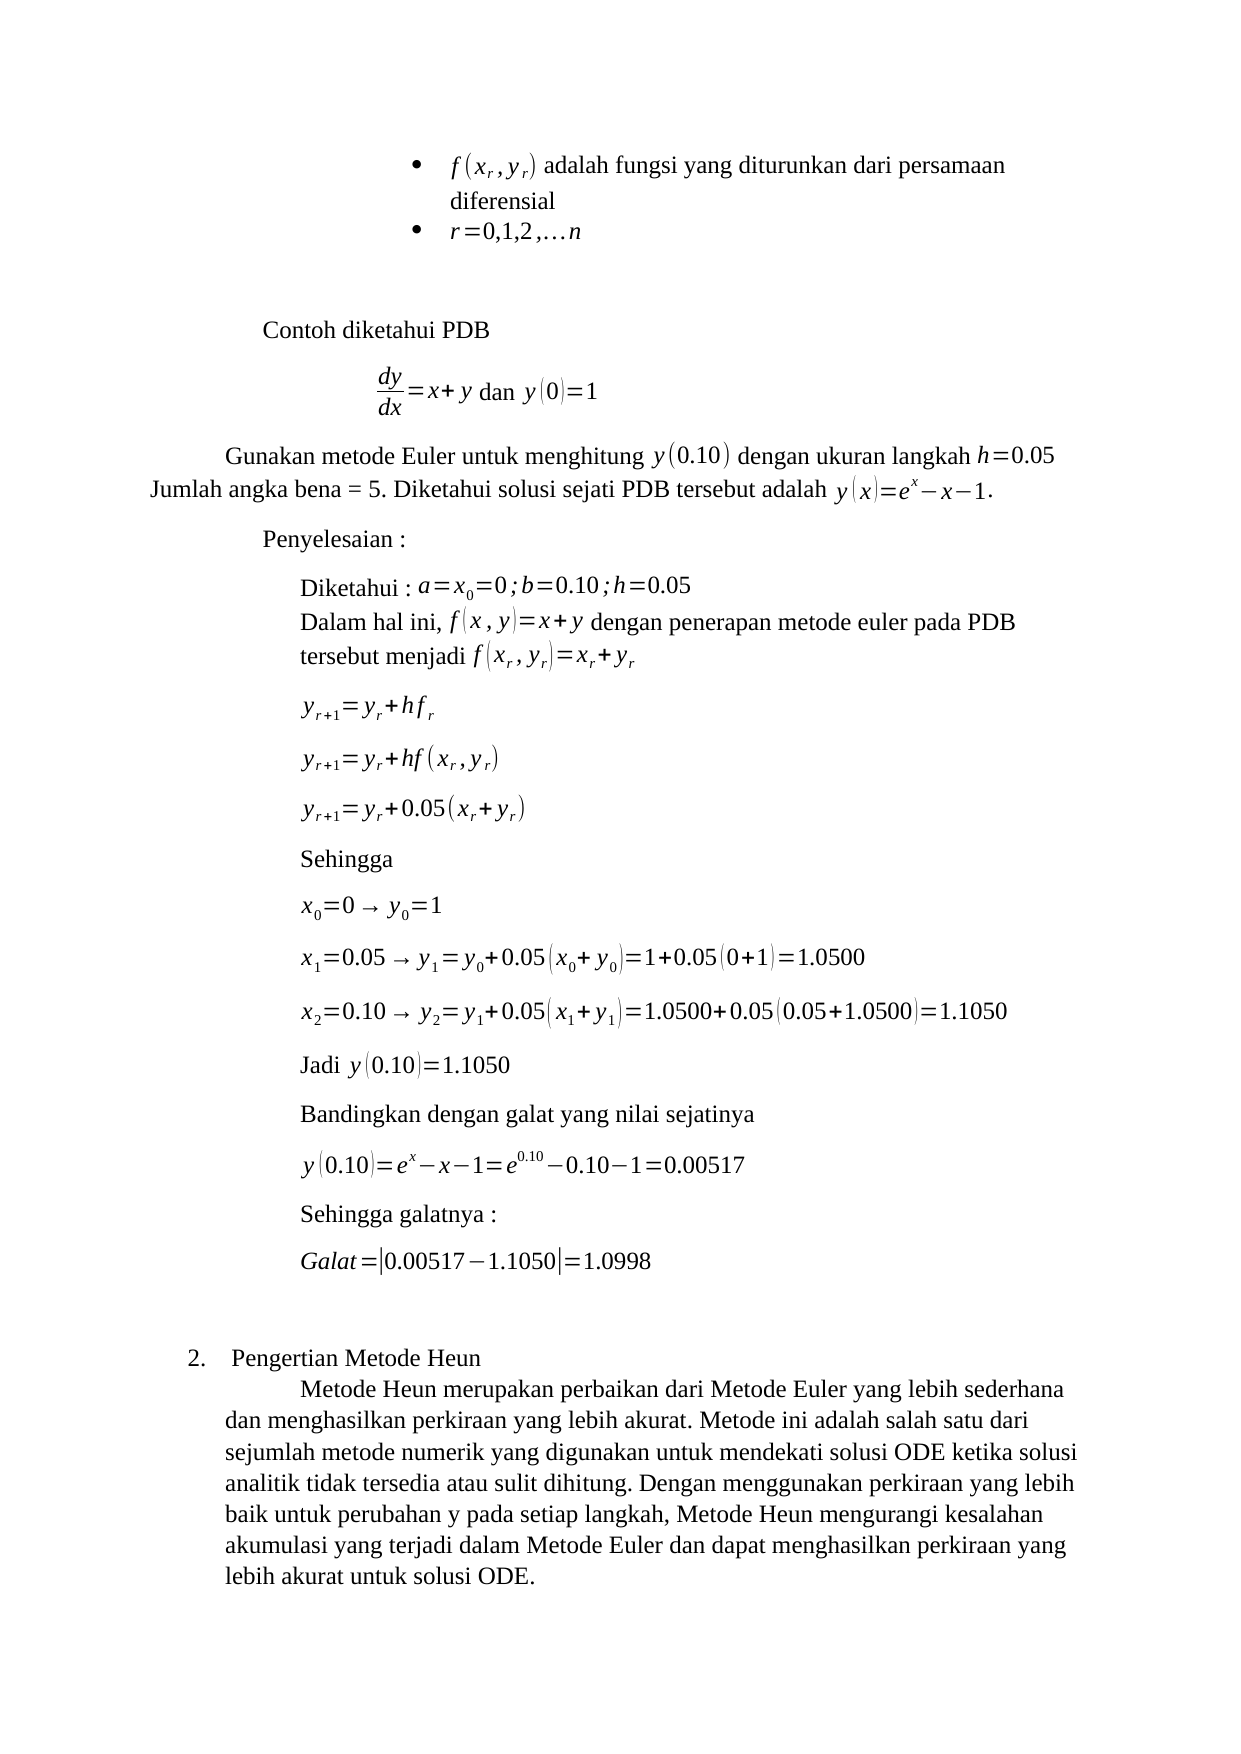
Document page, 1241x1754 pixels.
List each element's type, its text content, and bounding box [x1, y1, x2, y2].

text Contoh diketahui PDB [262, 315, 1090, 343]
text dan [262, 362, 1090, 421]
text Sehingga [150, 844, 1090, 873]
text Bandingkan dengan galat yang nilai sejatinya [225, 1099, 1090, 1128]
list Dalam hal ini, dengan penerapan metode euler pada PDB tersebut menjadi [300, 606, 1090, 673]
text Jadi [225, 1050, 1090, 1080]
text Penyelesaian : [262, 524, 1090, 553]
list adalah fungsi yang diturunkan dari persamaan diferensial [412, 150, 1090, 214]
list Diketahui : [300, 572, 1090, 603]
text Sehingga galatnya : [150, 1199, 1090, 1227]
text Gunakan metode Euler untuk menghitung dengan ukuran langkah Jumlah angka bena = 5. Diketahui solusi sejati PDB tersebut adalah . [150, 440, 1090, 505]
list Metode Heun merupakan perbaikan dari Metode Euler yang lebih sederhana dan menghasilkan perkiraan yang lebih akurat. Metode ini adalah salah satu dari sejumlah metode numerik yang digunakan untuk mendekati solusi ODE ketika solusi analitik tidak tersedia atau sulit dihitung. Dengan menggunakan perkiraan yang lebih baik untuk perubahan y pada setiap langkah, Metode Heun mengurangi kesalahan akumulasi yang terjadi dalam Metode Euler dan dapat menghasilkan perkiraan yang lebih akurat untuk solusi ODE. [225, 1374, 1090, 1590]
list Pengertian Metode Heun [187, 1343, 1090, 1372]
